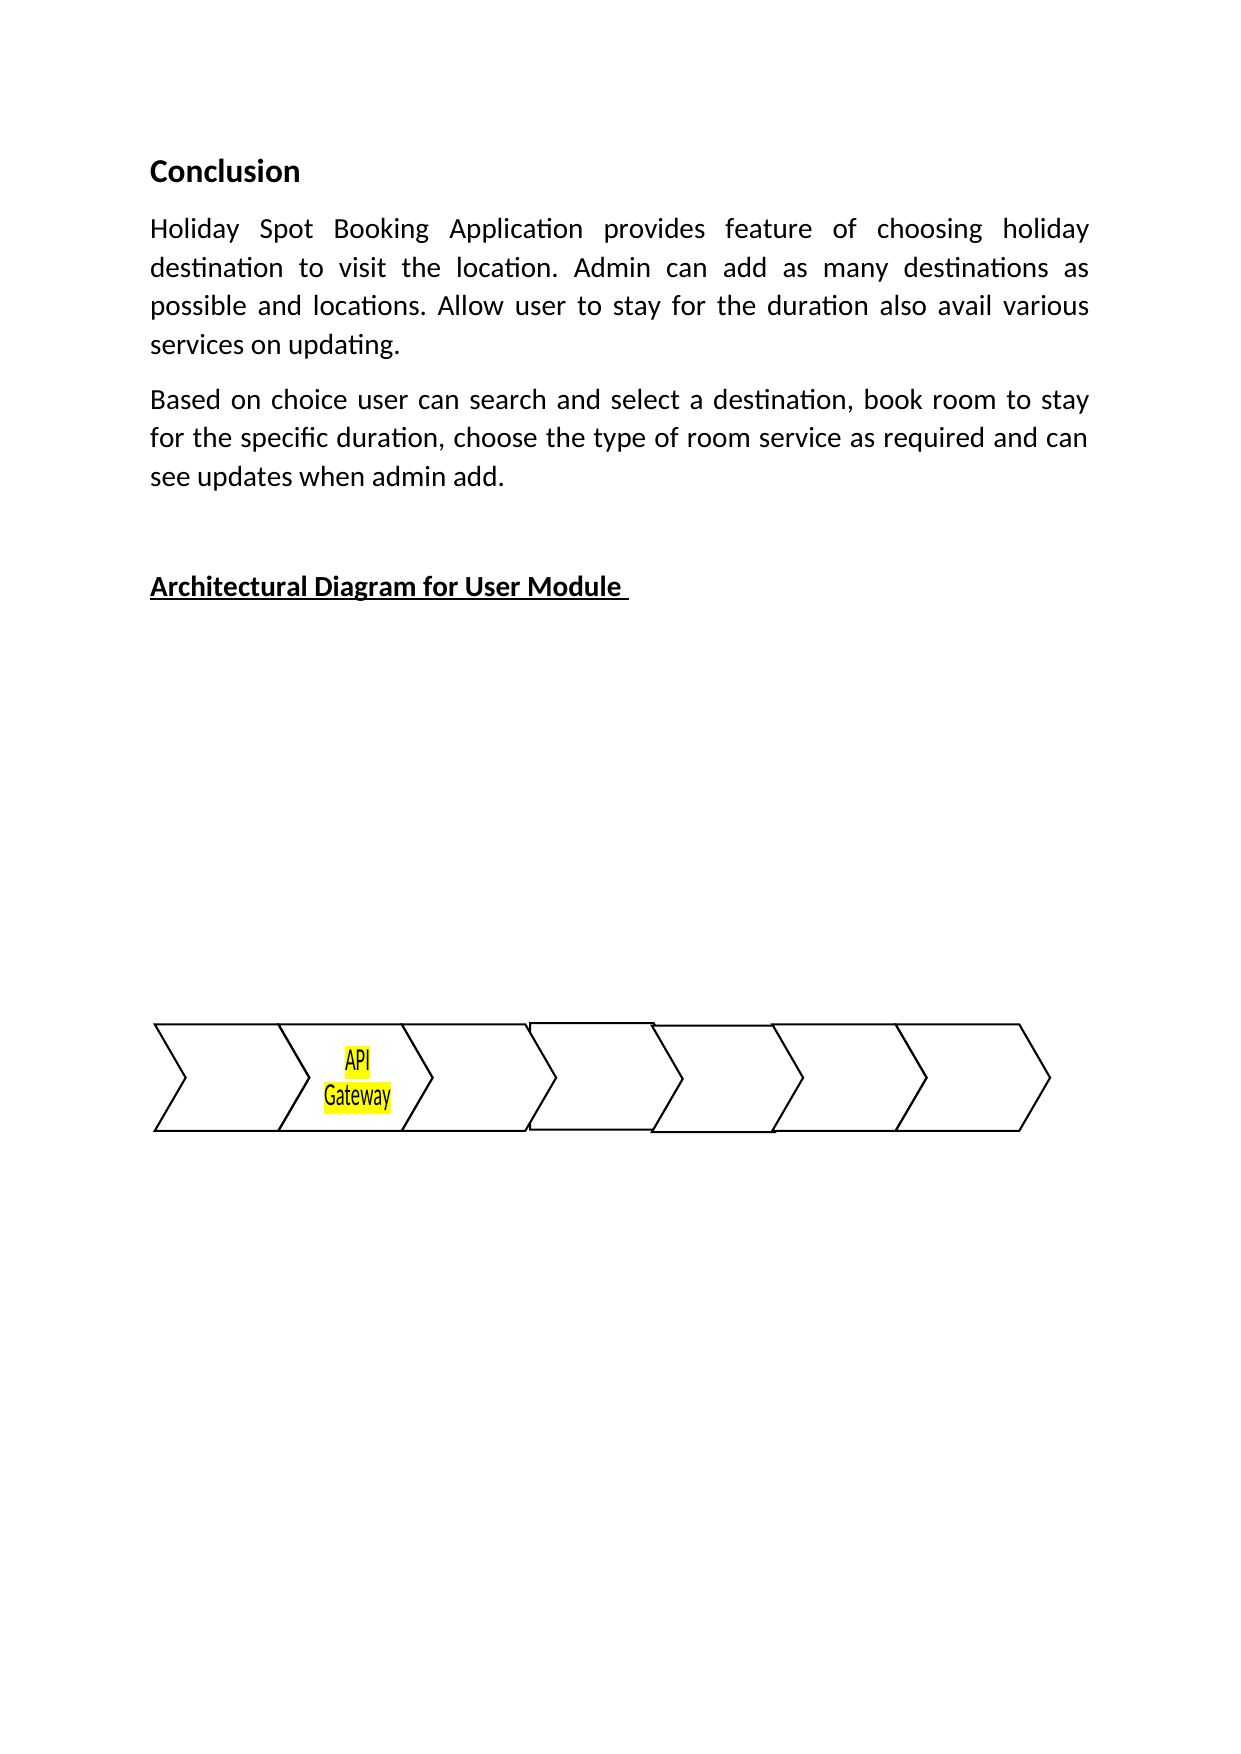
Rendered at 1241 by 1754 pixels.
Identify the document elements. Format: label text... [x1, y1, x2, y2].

text Based on choice user can search and select a destination, book room to stay for the specific duration, choose the type of room service as required and can see updates when admin add. [150, 381, 1090, 493]
text Conclusion [150, 150, 1090, 191]
text Architectural Diagram for User Module [150, 568, 1090, 604]
text Holiday Spot Booking Application provides feature of choosing holiday destination to visit the location. Admin can add as many destinations as possible and locations. Allow user to stay for the duration also avail various services on updating. [150, 211, 1090, 362]
